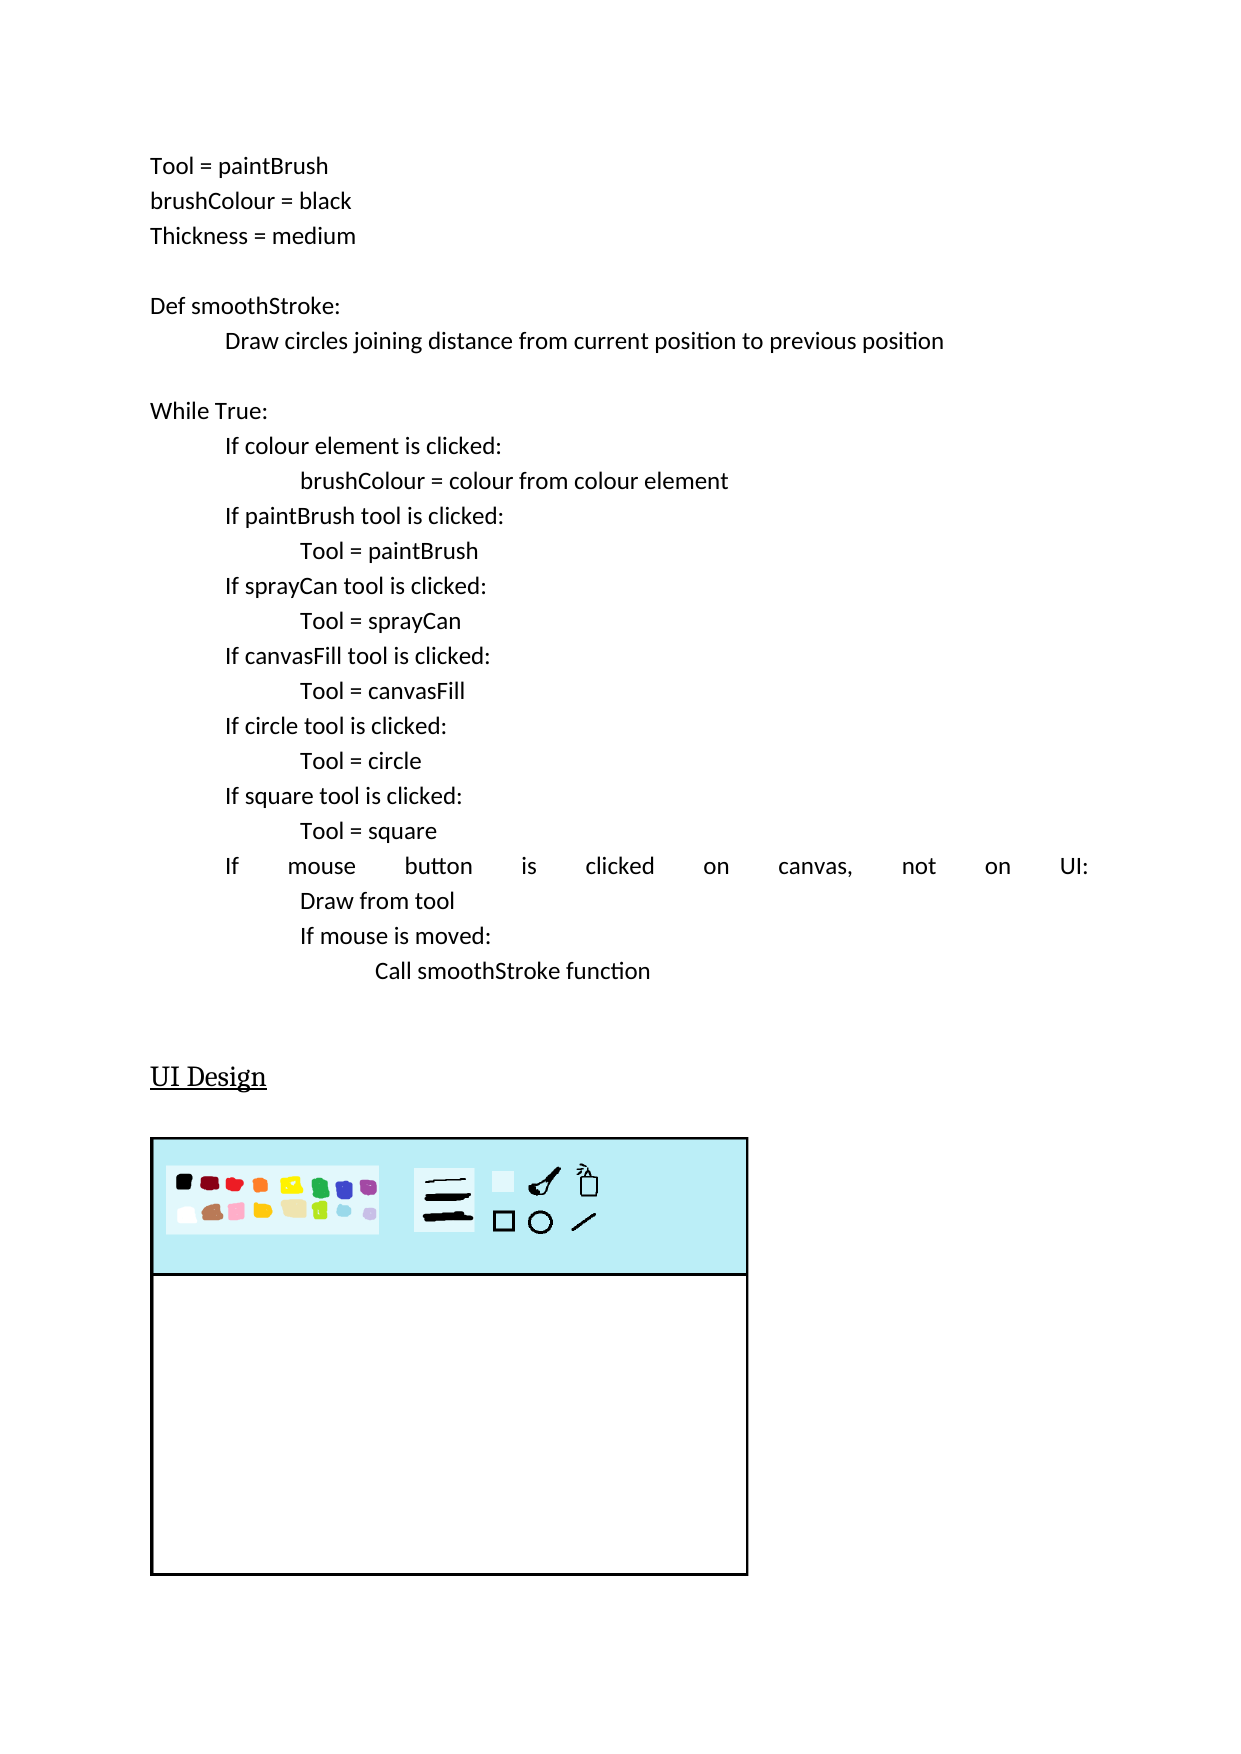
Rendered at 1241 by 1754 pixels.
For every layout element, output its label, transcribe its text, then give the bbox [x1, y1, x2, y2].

text Tool = sprayCan [150, 605, 1090, 636]
text If mouse is moved: [150, 920, 1090, 951]
text If sprayCan tool is clicked: [150, 570, 1090, 601]
text If square tool is clicked: [150, 780, 1090, 811]
text brushColour = colour from colour element [150, 465, 1090, 496]
text Call smoothStroke function [150, 955, 1090, 986]
text If circle tool is clicked: [150, 710, 1090, 741]
text Thickness = medium [150, 220, 1090, 251]
text If mouse button is clicked on canvas, not on UI: Draw from tool [150, 850, 1090, 916]
text If colour element is clicked: [150, 430, 1090, 461]
picture [150, 1137, 749, 1576]
text Tool = paintBrush [150, 150, 1090, 181]
text Tool = paintBrush [150, 535, 1090, 566]
text brushColour = black [150, 185, 1090, 216]
text While True: [150, 395, 1090, 426]
text UI Design [150, 1060, 1090, 1093]
text Draw circles joining distance from current position to previous position [150, 325, 1090, 356]
text Tool = square [150, 815, 1090, 846]
text Def smoothStroke: [150, 290, 1090, 321]
text Tool = canvasFill [150, 675, 1090, 706]
text If paintBrush tool is clicked: [150, 500, 1090, 531]
text Tool = circle [150, 745, 1090, 776]
text If canvasFill tool is clicked: [150, 640, 1090, 671]
